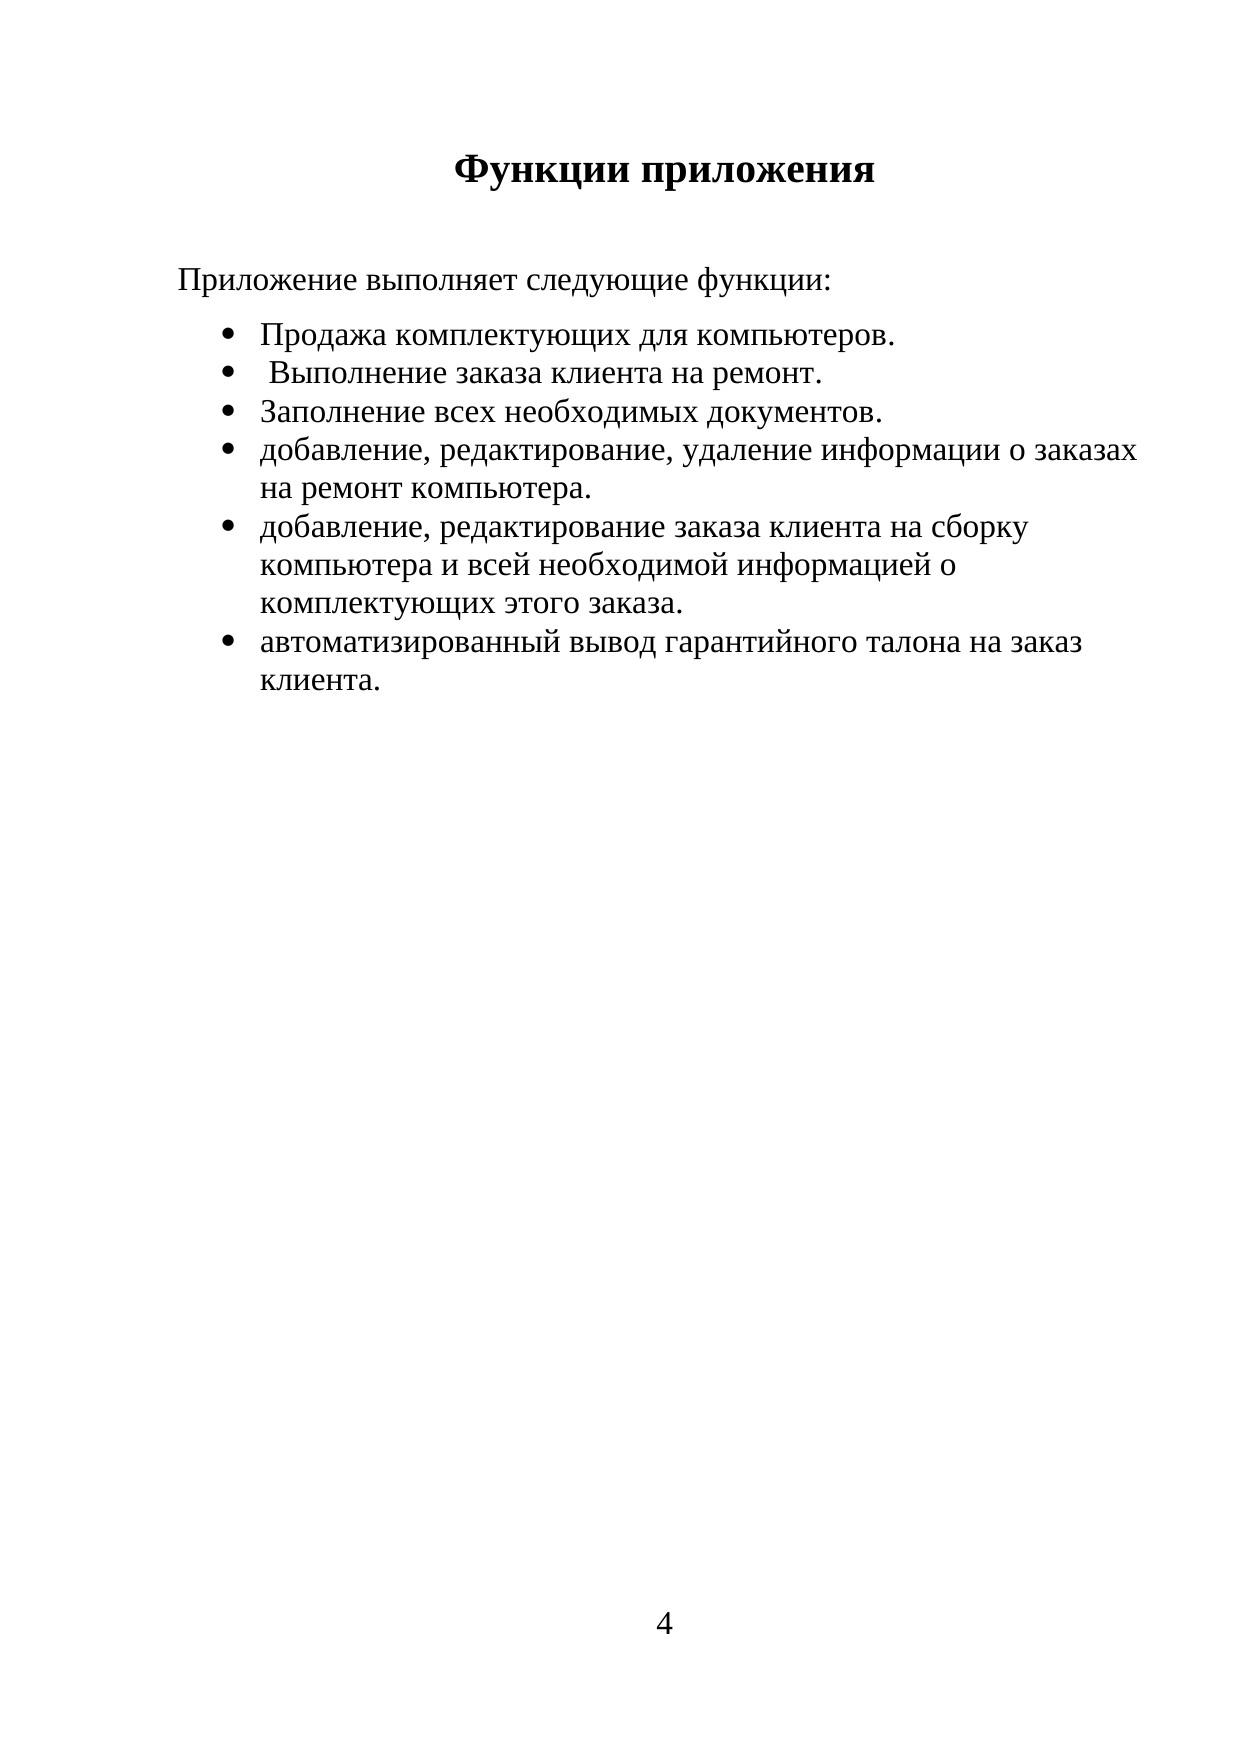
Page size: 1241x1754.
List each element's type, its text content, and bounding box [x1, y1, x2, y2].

list Выполнение заказа клиента на ремонт. [222, 353, 1152, 391]
list Продажа комплектующих для компьютеров. [222, 314, 1152, 353]
list Заполнение всех необходимых документов. [222, 391, 1152, 429]
list добавление, редактирование, удаление информации о заказах на ремонт компьютера. [222, 429, 1152, 506]
text Приложение выполняет следующие функции: [177, 259, 1152, 298]
list автоматизированный вывод гарантийного талона на заказ клиента. [222, 621, 1152, 698]
list добавление, редактирование заказа клиента на сборку компьютера и всей необходимой информацией о комплектующих этого заказа. [222, 506, 1152, 621]
subtitle Функции приложения [177, 143, 1152, 191]
